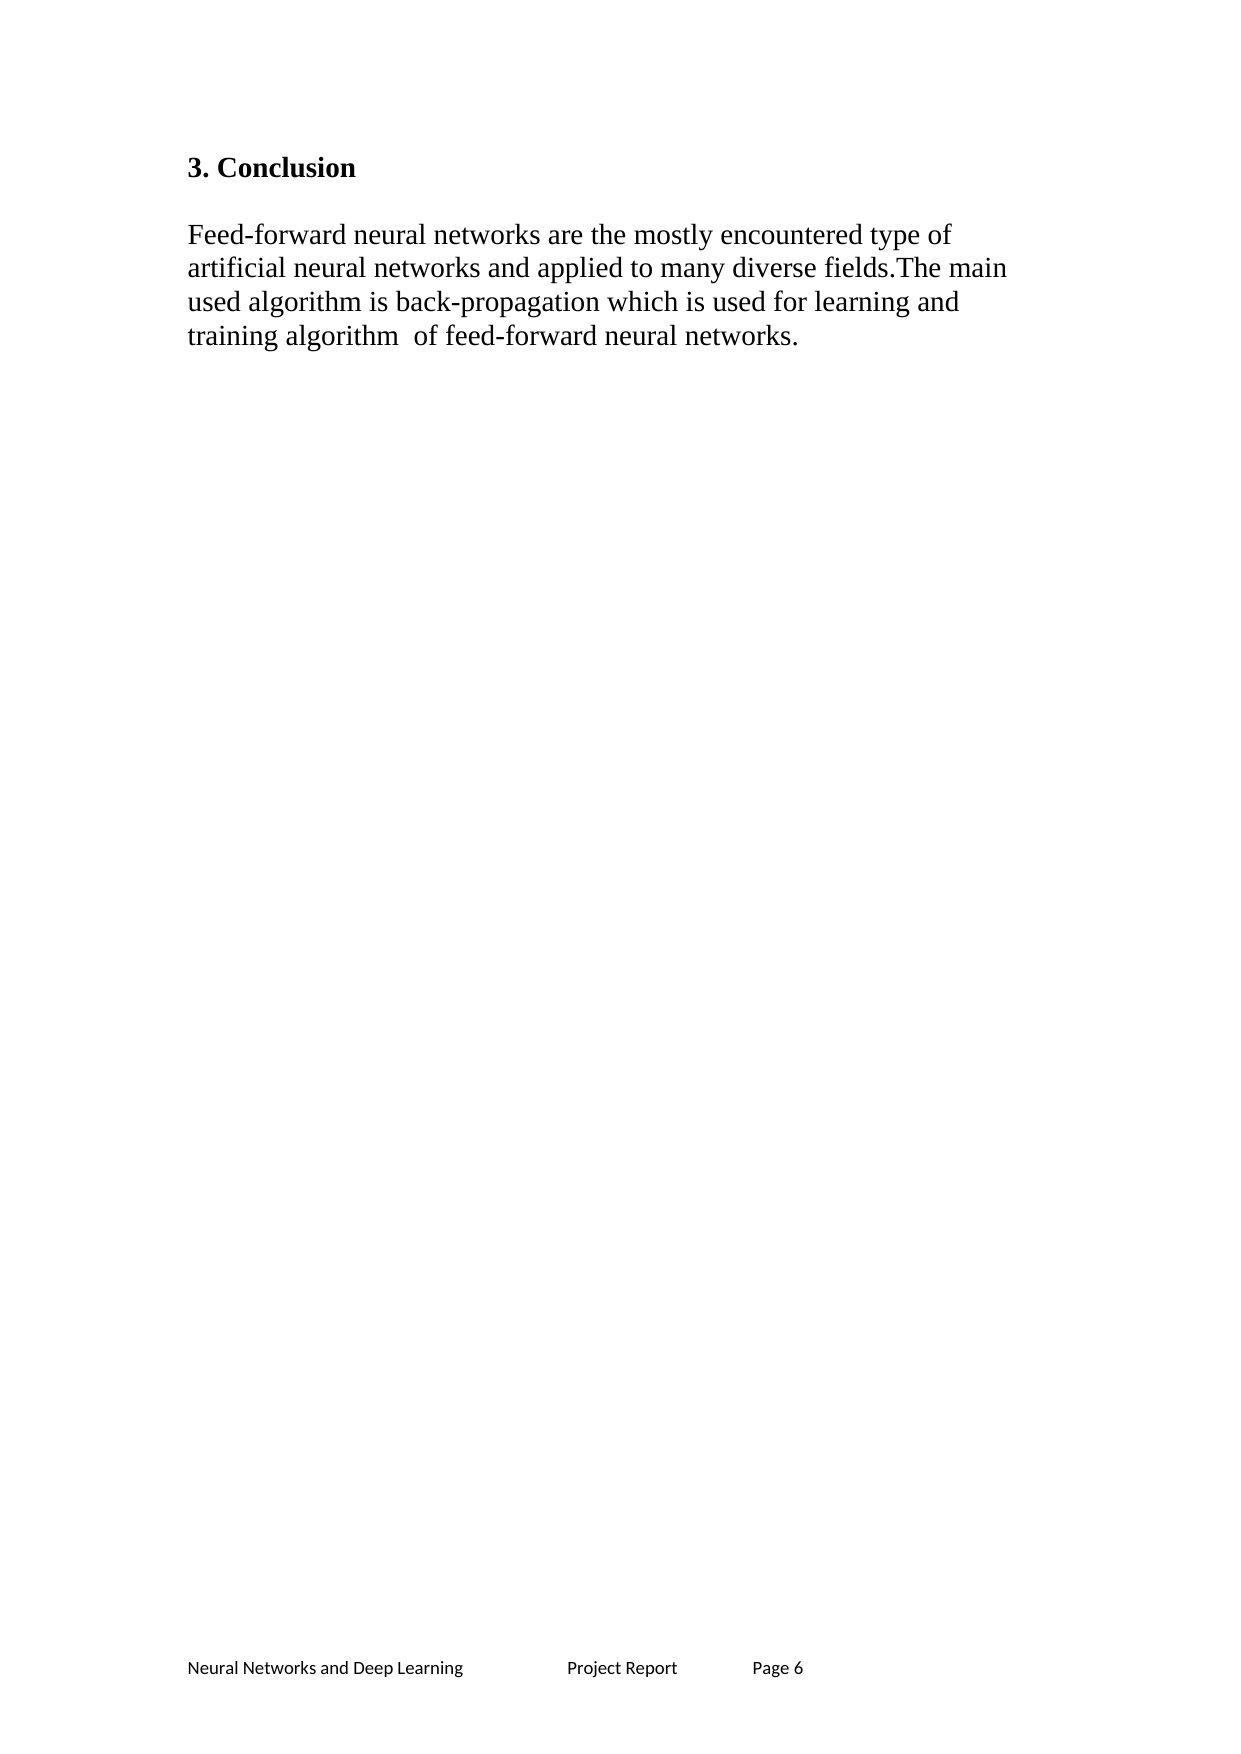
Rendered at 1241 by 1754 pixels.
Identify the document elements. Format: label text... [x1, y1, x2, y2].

list Feed-forward neural networks are the mostly encountered type of artificial neural networks and applied to many diverse fields.The main used algorithm is back-propagation which is used for learning and training algorithm of feed-forward neural networks. [187, 217, 1053, 351]
list Conclusion [187, 150, 1053, 183]
